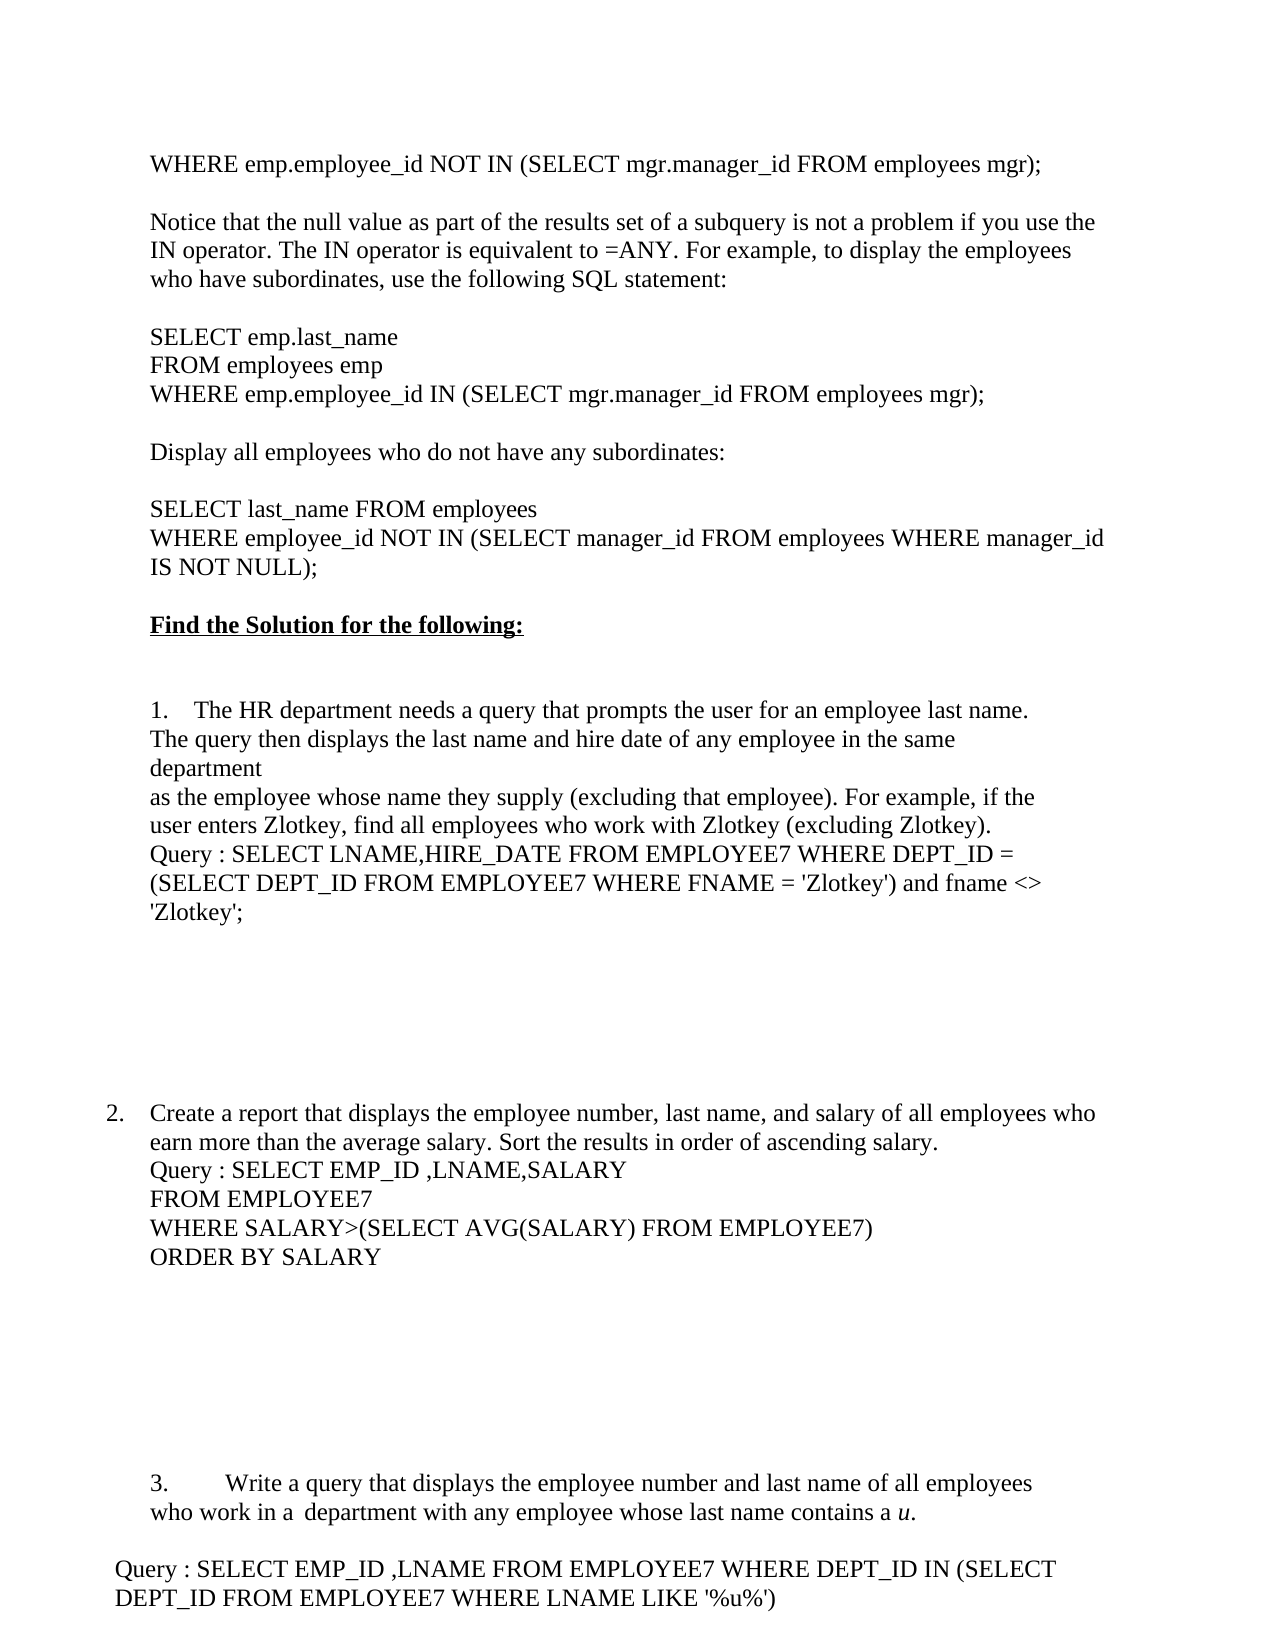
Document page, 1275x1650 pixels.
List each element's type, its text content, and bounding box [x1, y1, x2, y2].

list Write a query that displays the employee number and last name of all employees who work in a department with any employee whose last name contains a u. [150, 1468, 1081, 1526]
text WHERE emp.employee_id IN (SELECT mgr.manager_id FROM employees mgr); Display all employees who do not have any subordinates: [149, 379, 1049, 465]
text WHERE employee_id NOT IN (SELECT manager_id FROM employees WHERE manager_id IS NOT NULL); [149, 523, 1119, 581]
list FROM EMPLOYEE7 [149, 1184, 1122, 1213]
text WHERE emp.employee_id NOT IN (SELECT mgr.manager_id FROM employees mgr); [149, 149, 1142, 178]
text as the employee whose name they supply (excluding that employee). For example, if the user enters Zlotkey, find all employees who work with Zlotkey (excluding Zlotkey). Query : SELECT LNAME,HIRE_DATE FROM EMPLOYEE7 WHERE DEPT_ID = (SELECT DEPT_ID FROM EMPLOYEE7 WHERE FNAME = 'Zlotkey') and fname <> 'Zlotkey'; [149, 782, 1049, 926]
text SELECT emp.last_name FROM employees emp [149, 322, 399, 379]
list ORDER BY SALARY [149, 1242, 1122, 1271]
text Notice that the null value as part of the results set of a subquery is not a problem if you use the IN operator. The IN operator is equivalent to =ANY. For example, to display the employees who have subordinates, use the following SQL statement: [149, 207, 1121, 293]
list Create a report that displays the employee number, last name, and salary of all employees who earn more than the average salary. Sort the results in order of ascending salary. Query : SELECT EMP_ID ,LNAME,SALARY [106, 1098, 1122, 1184]
text Query : SELECT EMP_ID ,LNAME FROM EMPLOYEE7 WHERE DEPT_ID IN (SELECT DEPT_ID FROM EMPLOYEE7 WHERE LNAME LIKE '%u%') [114, 1526, 1142, 1612]
subtitle Find the Solution for the following: [149, 610, 1142, 638]
list WHERE SALARY>(SELECT AVG(SALARY) FROM EMPLOYEE7) [149, 1213, 1122, 1242]
text SELECT last_name FROM employees [149, 494, 1142, 523]
list The HR department needs a query that prompts the user for an employee last name. The query then displays the last name and hire date of any employee in the same department [149, 696, 1074, 782]
